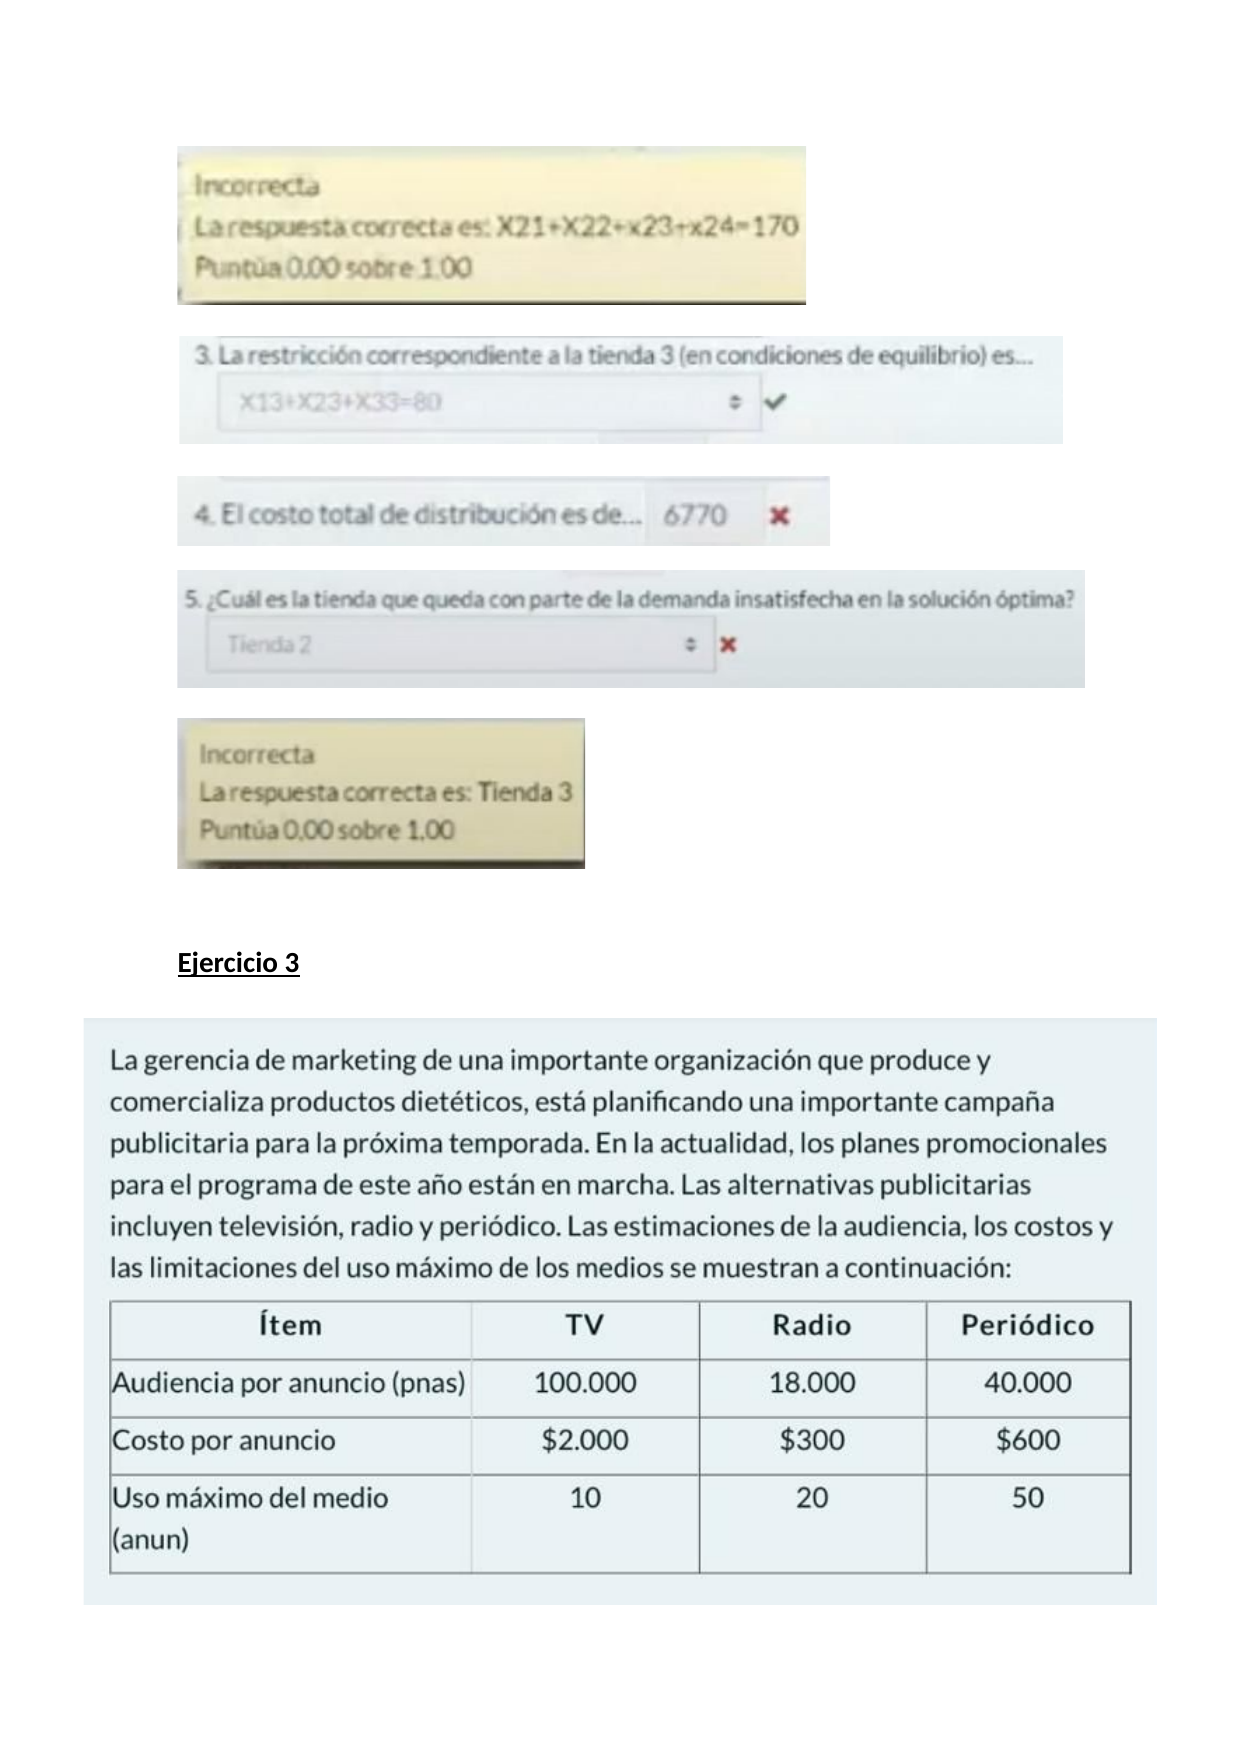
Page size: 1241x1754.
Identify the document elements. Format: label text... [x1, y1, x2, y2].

picture [177, 718, 586, 869]
text Ejercicio 3 [177, 944, 1063, 980]
picture [179, 336, 1063, 444]
picture [177, 570, 1085, 688]
picture [83, 1018, 1157, 1605]
picture [177, 146, 807, 305]
picture [177, 476, 831, 546]
